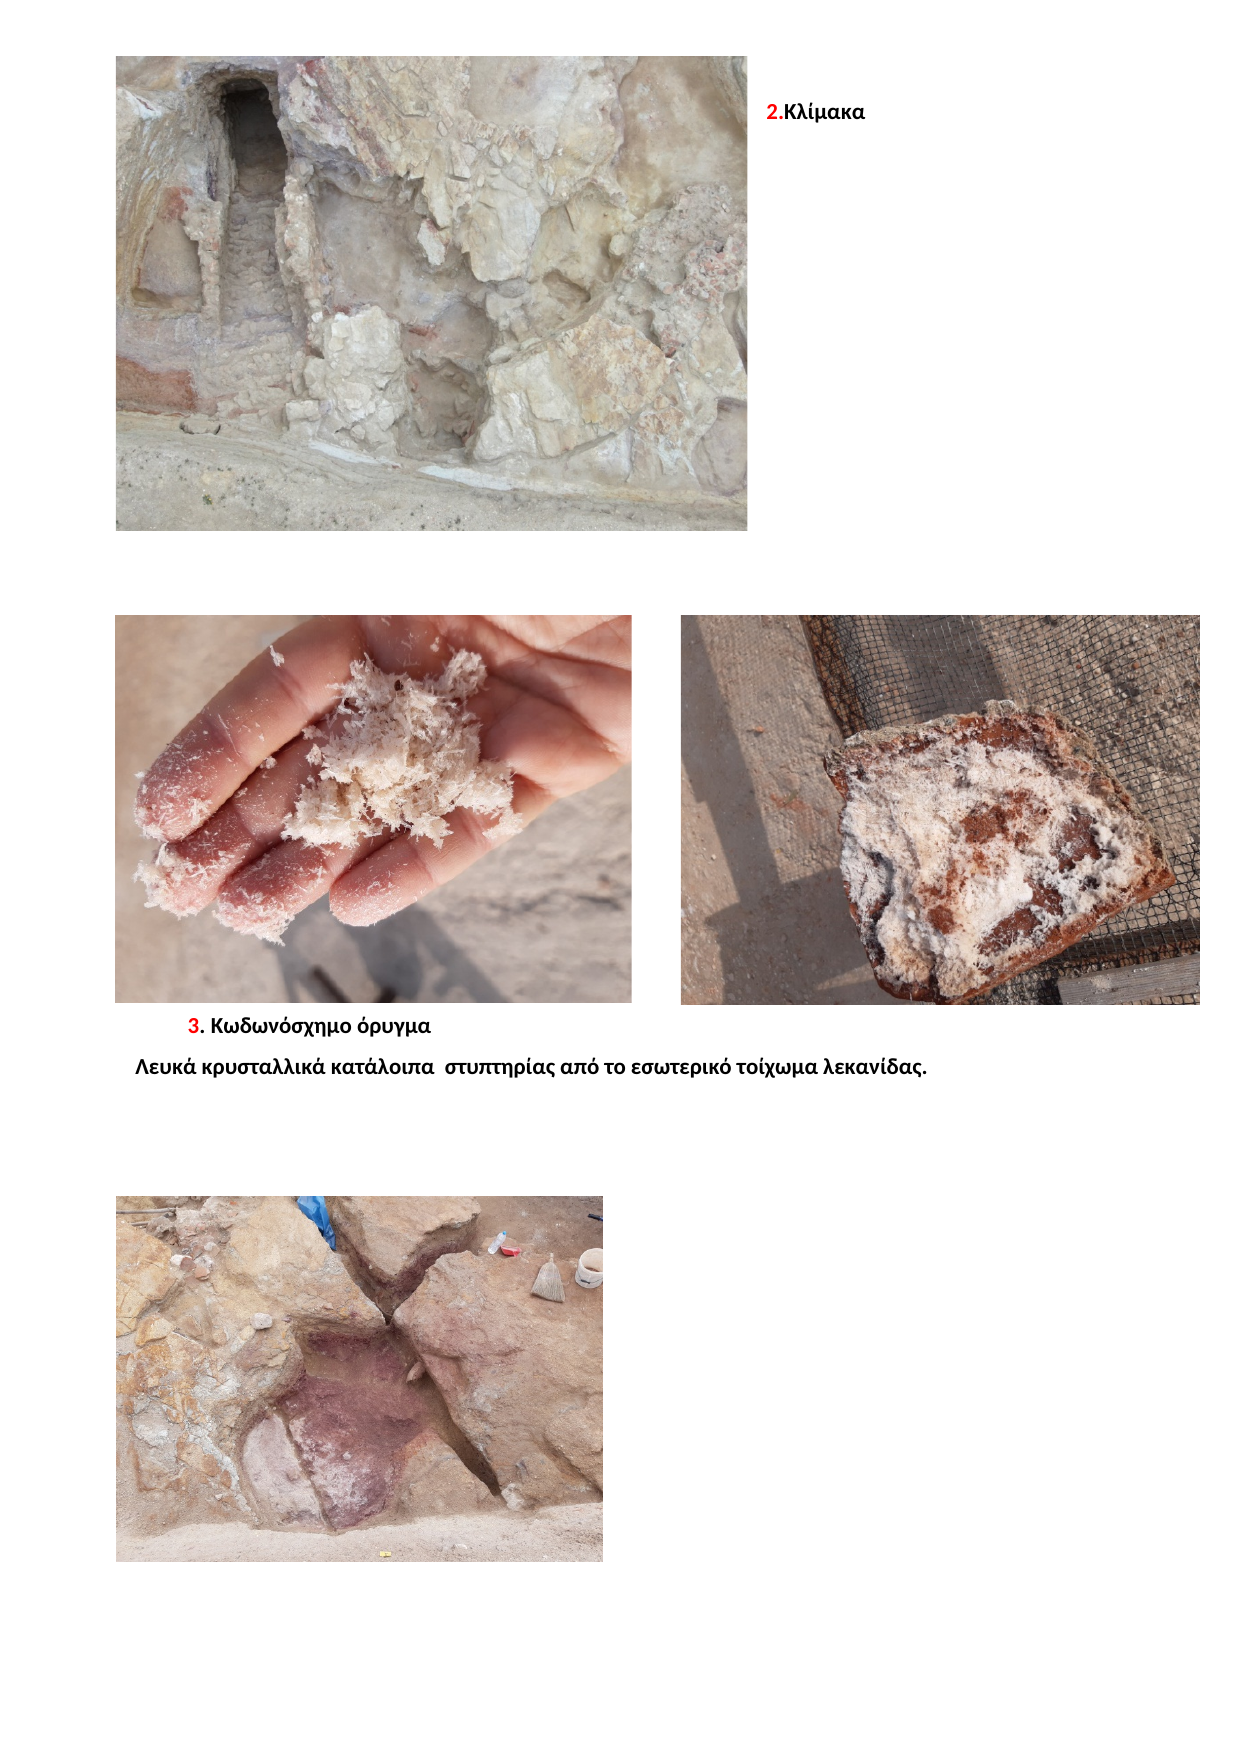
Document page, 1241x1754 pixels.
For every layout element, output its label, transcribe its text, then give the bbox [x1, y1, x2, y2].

text 3. Κωδωνόσχημο όρυγμα [187, 840, 1093, 1039]
picture [680, 615, 1200, 1005]
picture [115, 615, 632, 1003]
text 2.Κλίμακα [748, 97, 1093, 125]
picture [115, 56, 748, 531]
picture [116, 1196, 603, 1562]
